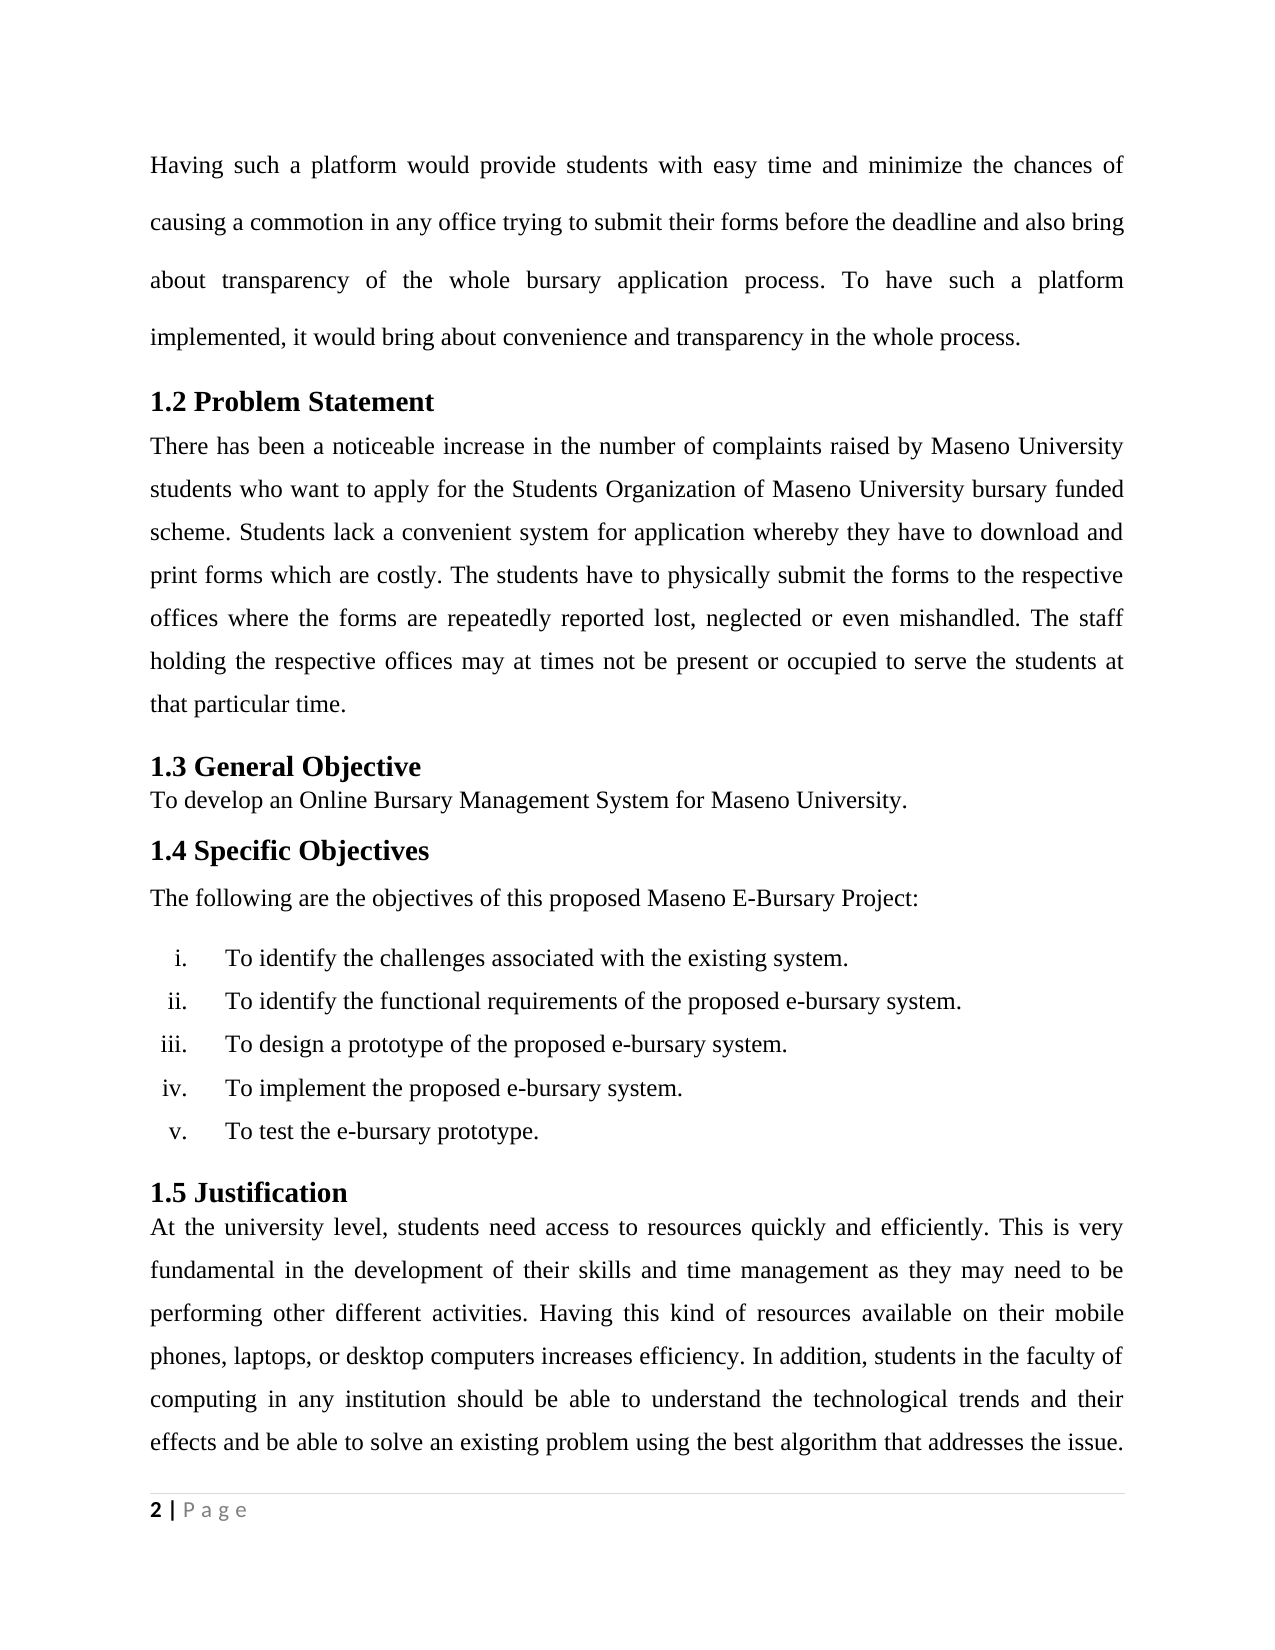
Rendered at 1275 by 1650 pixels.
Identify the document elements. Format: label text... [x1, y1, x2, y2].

text The following are the objectives of this proposed Maseno E-Bursary Project: [150, 883, 1125, 912]
list To implement the proposed e-bursary system. [187, 1073, 1125, 1101]
subtitle 1.5 Justification [150, 1176, 1125, 1209]
text Having such a platform would provide students with easy time and minimize the chances of causing a commotion in any office trying to submit their forms before the deadline and also bring about transparency of the whole bursary application process. To have such a platform implemented, it would bring about convenience and transparency in the whole process. [150, 150, 1125, 351]
text To develop an Online Bursary Management System for Maseno University. [150, 785, 1125, 814]
text There has been a noticeable increase in the number of complaints raised by Maseno University students who want to apply for the Students Organization of Maseno University bursary funded scheme. Students lack a convenient system for application whereby they have to download and print forms which are costly. The students have to physically submit the forms to the respective offices where the forms are repeatedly reported lost, neglected or even mishandled. The staff holding the respective offices may at times not be present or occupied to serve the students at that particular time. [150, 431, 1125, 718]
list To identify the challenges associated with the existing system. [187, 943, 1125, 972]
list To identify the functional requirements of the proposed e-bursary system. [187, 986, 1125, 1015]
subtitle 1.2 Problem Statement [150, 384, 1125, 418]
subtitle 1.3 General Objective [150, 749, 1125, 783]
list To design a prototype of the proposed e-bursary system. [187, 1029, 1125, 1058]
list To test the e-bursary prototype. [187, 1116, 1125, 1144]
subtitle 1.4 Specific Objectives [150, 833, 1125, 867]
